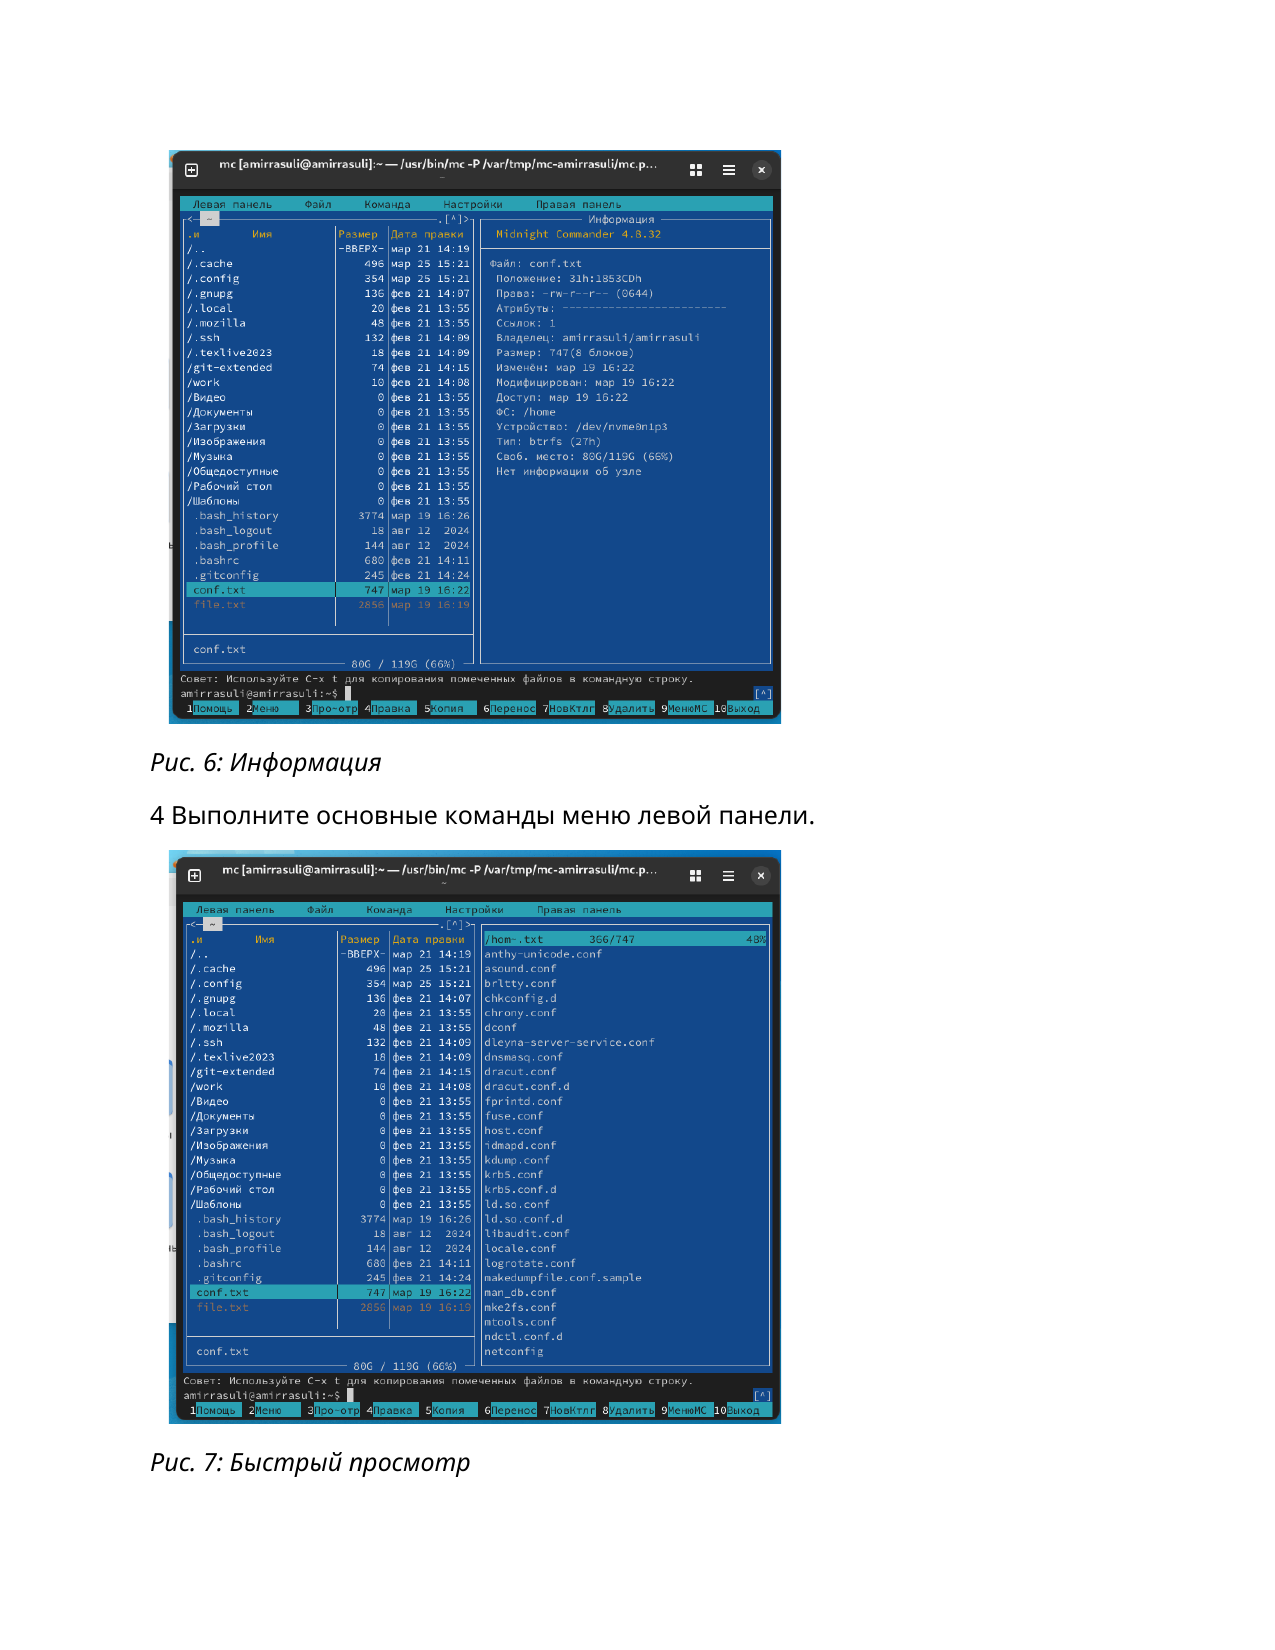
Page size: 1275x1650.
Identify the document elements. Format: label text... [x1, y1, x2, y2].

text 4 Выполните основные команды меню левой панели. [150, 797, 1125, 832]
picture [168, 850, 782, 1424]
text Рис. 6: Информация [150, 745, 1125, 779]
text Рис. 7: Быстрый просмотр [150, 1444, 1125, 1478]
picture [168, 150, 782, 724]
